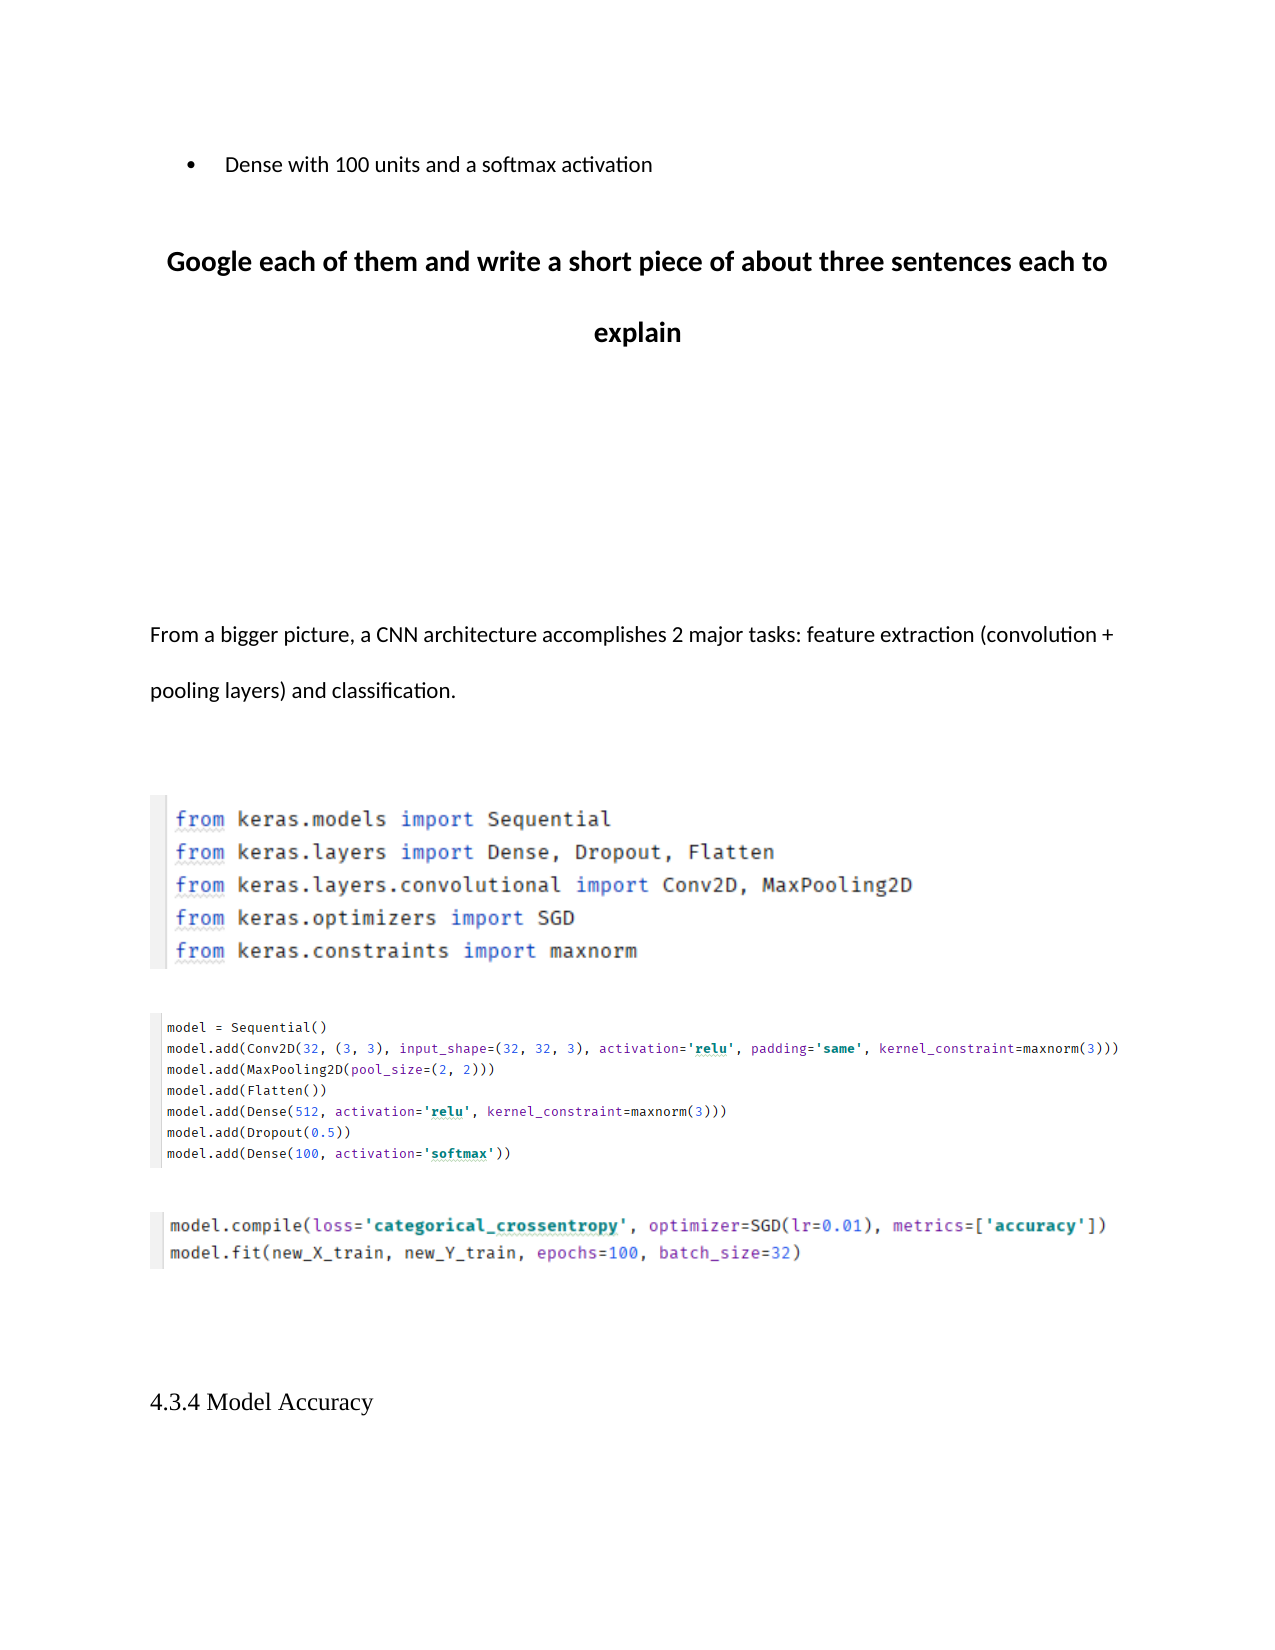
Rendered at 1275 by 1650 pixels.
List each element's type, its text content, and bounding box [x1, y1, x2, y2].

text Google each of them and write a short piece of about three sentences each to explain [150, 243, 1125, 349]
text 4.3.4 Model Accuracy [150, 1387, 1125, 1416]
picture [150, 1212, 1125, 1269]
picture [150, 1013, 1125, 1168]
picture [150, 795, 966, 969]
text From a bigger picture, a CNN architecture accomplishes 2 major tasks: feature extraction (convolution + pooling layers) and classification. [150, 620, 1125, 704]
list Dense with 100 units and a softmax activation [187, 150, 1125, 178]
